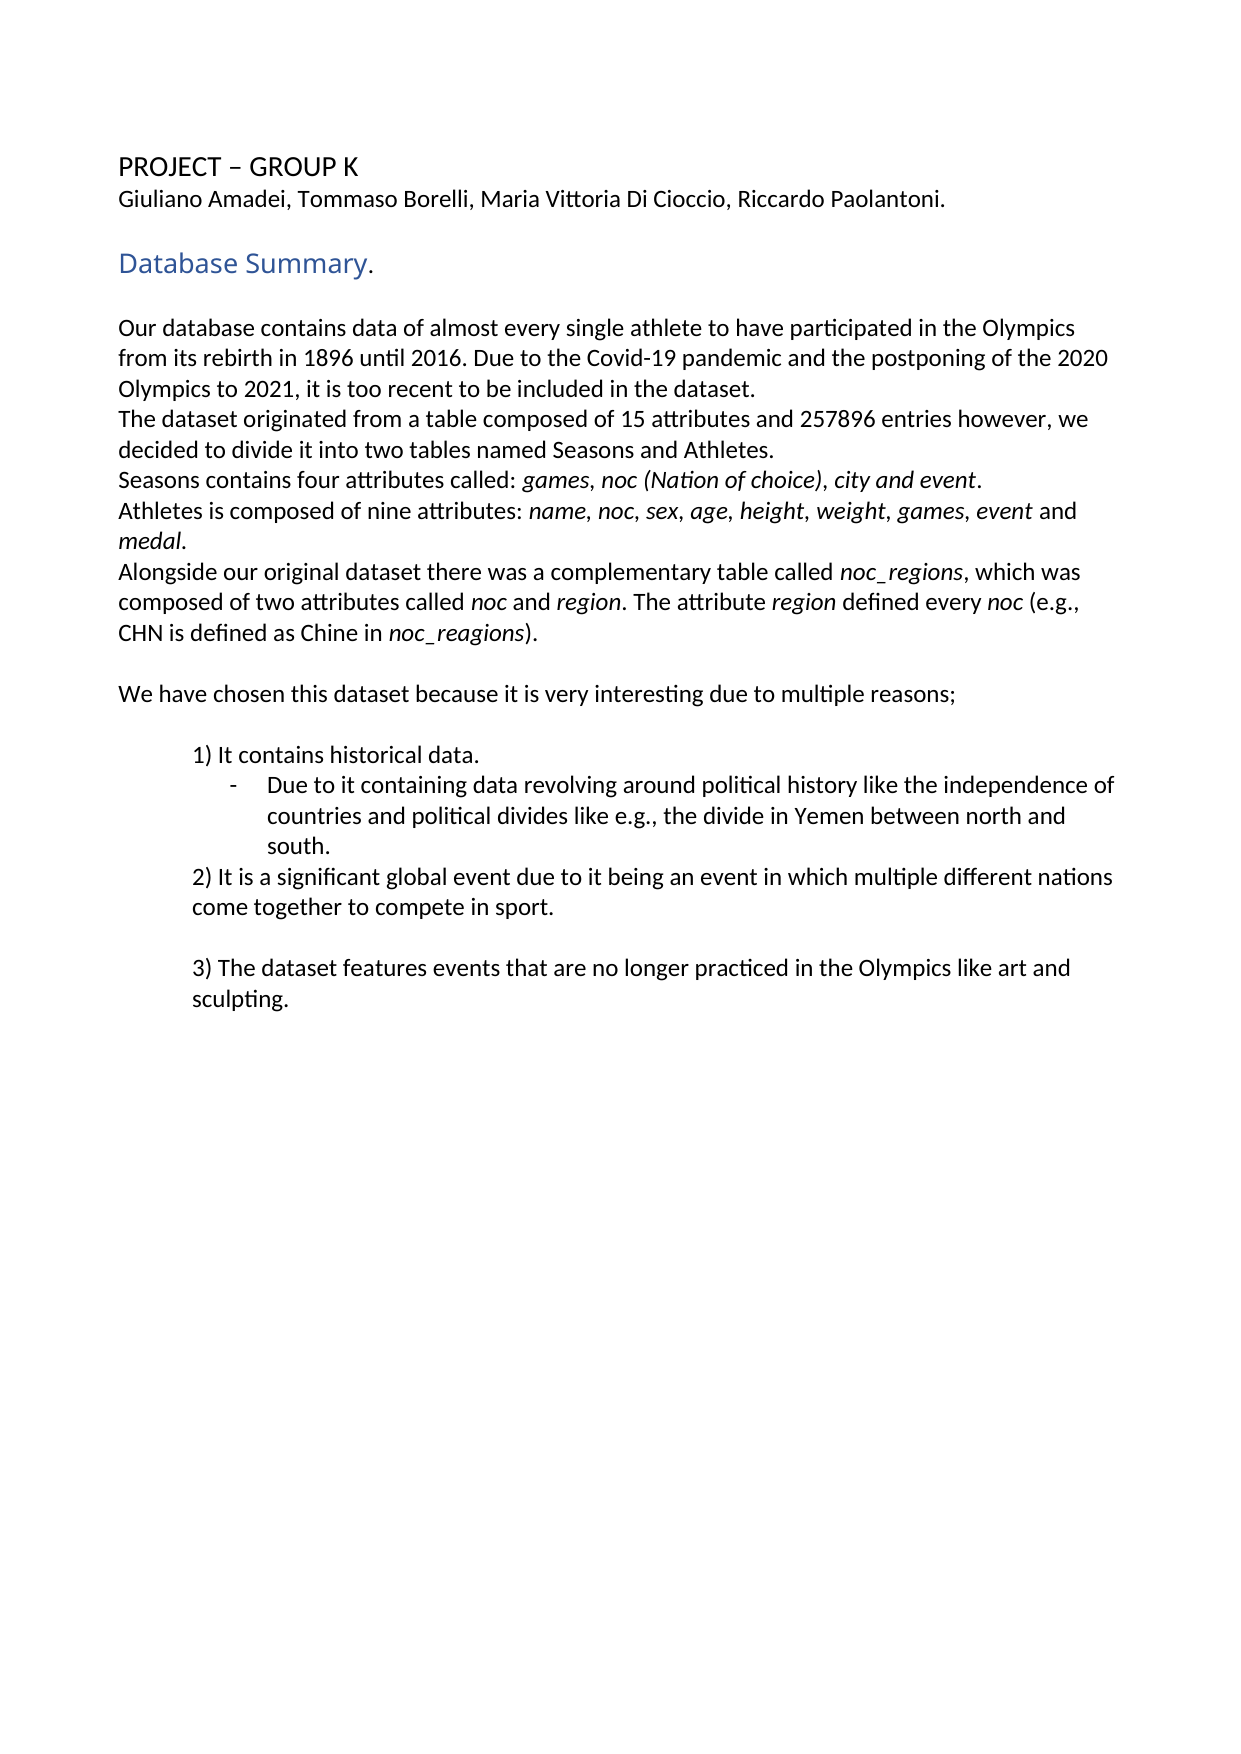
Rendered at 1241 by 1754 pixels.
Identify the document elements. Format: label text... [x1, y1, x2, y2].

text Seasons contains four attributes called: games, noc (Nation of choice), city and event. [118, 464, 1122, 495]
list Due to it containing data revolving around political history like the independence of countries and political divides like e.g., the divide in Yemen between north and south. [229, 769, 1122, 861]
text Database Summary. [118, 244, 1122, 281]
text 1) It contains historical data. [118, 739, 1122, 769]
text Alongside our original dataset there was a complementary table called noc_regions, which was composed of two attributes called noc and region. The attribute region defined every noc (e.g., CHN is defined as Chine in noc_reagions). [118, 556, 1122, 647]
text The dataset originated from a table composed of 15 attributes and 257896 entries however, we decided to divide it into two tables named Seasons and Athletes. [118, 403, 1122, 464]
text 3) The dataset features events that are no longer practiced in the Olympics like art and sculpting. [192, 953, 1122, 1014]
text Giuliano Amadei, Tommaso Borelli, Maria Vittoria Di Cioccio, Riccardo Paolantoni. [118, 183, 1122, 214]
text Athletes is composed of nine attributes: name, noc, sex, age, height, weight, games, event and medal. [118, 495, 1122, 556]
text We have chosen this dataset because it is very interesting due to multiple reasons; [118, 678, 1122, 708]
text 2) It is a significant global event due to it being an event in which multiple different nations come together to compete in sport. [192, 861, 1122, 922]
text PROJECT – GROUP K [118, 148, 1122, 183]
text Our database contains data of almost every single athlete to have participated in the Olympics from its rebirth in 1896 until 2016. Due to the Covid-19 pandemic and the postponing of the 2020 Olympics to 2021, it is too recent to be included in the dataset. [118, 312, 1122, 403]
